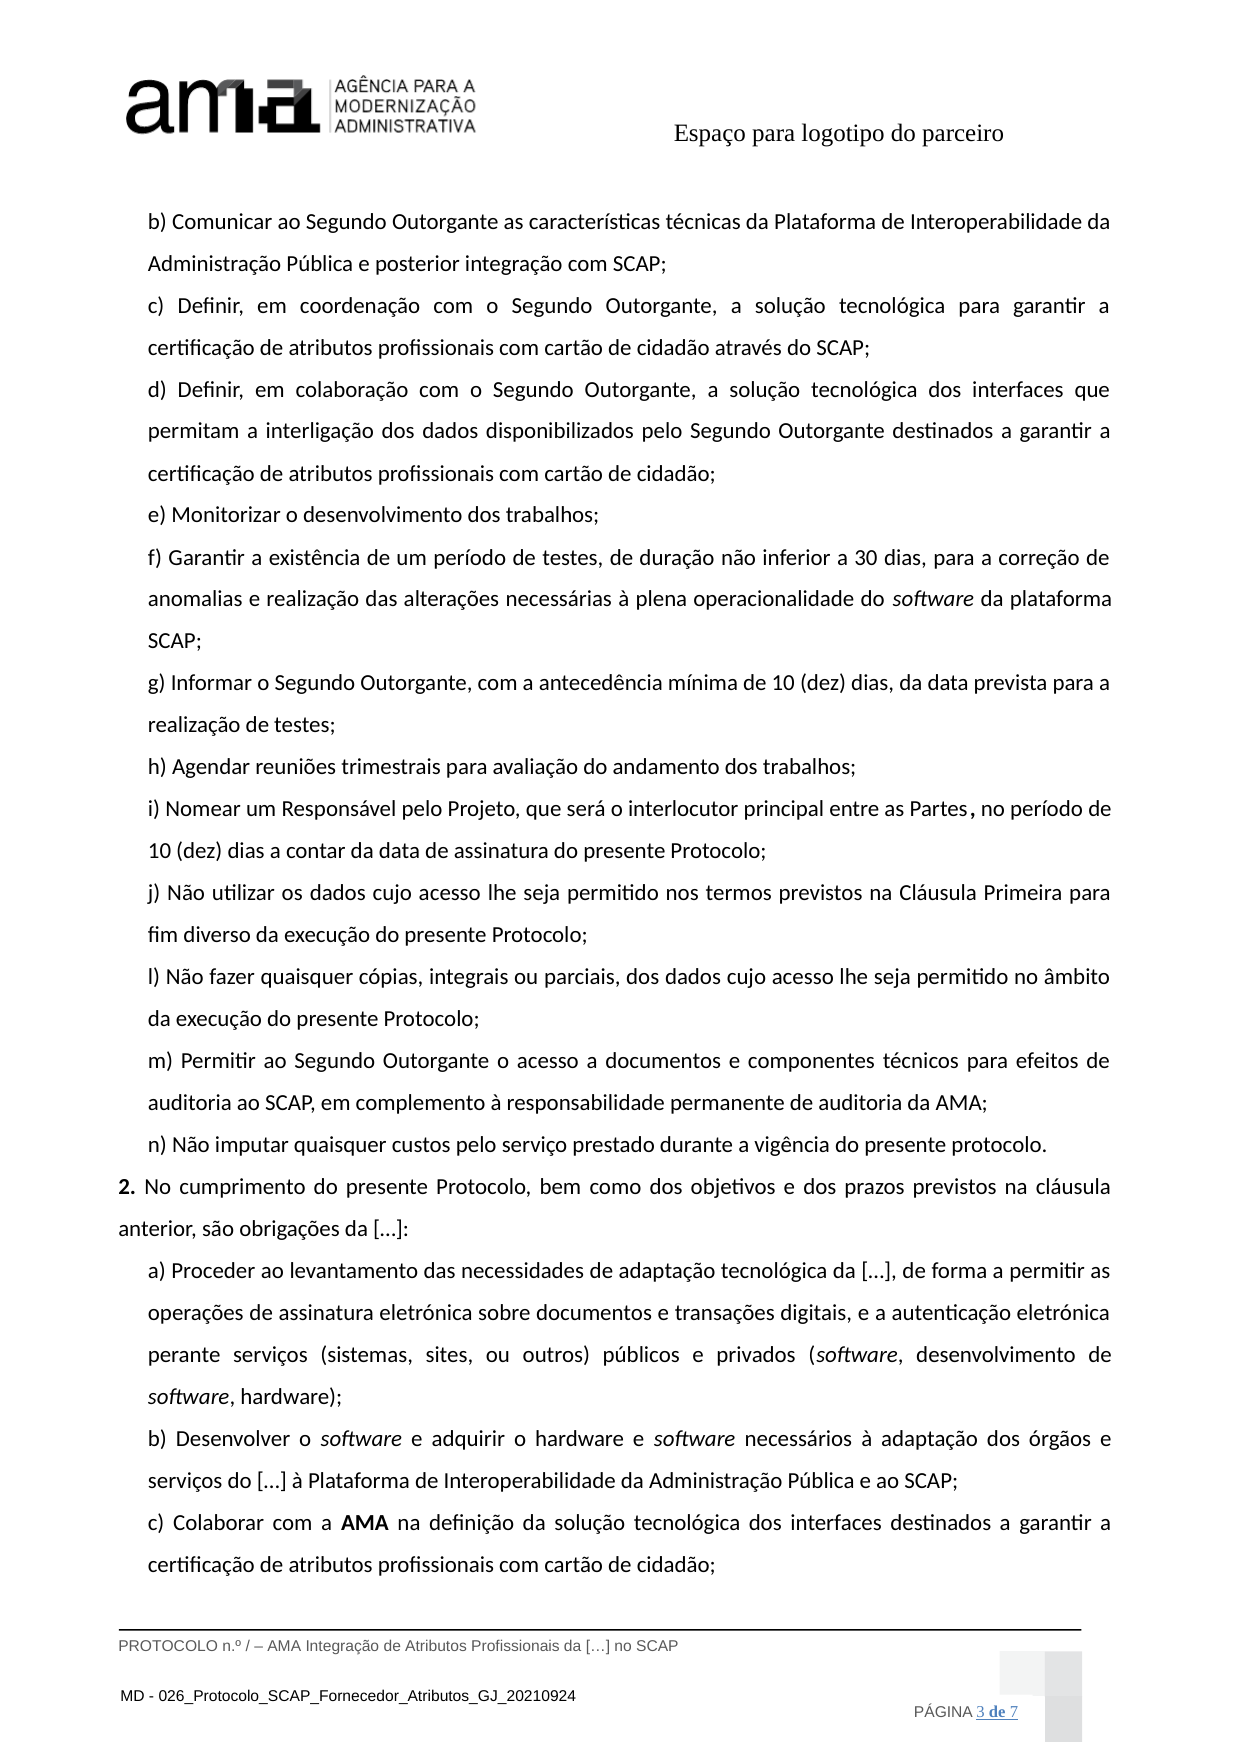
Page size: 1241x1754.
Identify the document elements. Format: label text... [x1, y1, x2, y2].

text a) Proceder ao levantamento das necessidades de adaptação tecnológica da […], de forma a permitir as operações de assinatura eletrónica sobre documentos e transações digitais, e a autenticação eletrónica perante serviços (sistemas, sites, ou outros) públicos e privados (software, desenvolvimento de software, hardware); [148, 1256, 1112, 1410]
text j) Não utilizar os dados cujo acesso lhe seja permitido nos termos previstos na Cláusula Primeira para fim diverso da execução do presente Protocolo; [148, 878, 1112, 948]
text c) Colaborar com a AMA na definição da solução tecnológica dos interfaces destinados a garantir a certificação de atributos profissionais com cartão de cidadão; [148, 1508, 1112, 1578]
text d) Definir, em colaboração com o Segundo Outorgante, a solução tecnológica dos interfaces que permitam a interligação dos dados disponibilizados pelo Segundo Outorgante destinados a garantir a certificação de atributos profissionais com cartão de cidadão; [148, 375, 1112, 487]
text m) Permitir ao Segundo Outorgante o acesso a documentos e componentes técnicos para efeitos de auditoria ao SCAP, em complemento à responsabilidade permanente de auditoria da AMA; [148, 1046, 1112, 1116]
text h) Agendar reuniões trimestrais para avaliação do andamento dos trabalhos; [148, 752, 1112, 781]
text g) Informar o Segundo Outorgante, com a antecedência mínima de 10 (dez) dias, da data prevista para a realização de testes; [148, 668, 1112, 738]
text e) Monitorizar o desenvolvimento dos trabalhos; [148, 501, 1112, 529]
text f) Garantir a existência de um período de testes, de duração não inferior a 30 dias, para a correção de anomalias e realização das alterações necessárias à plena operacionalidade do software da plataforma SCAP; [148, 543, 1112, 654]
text n) Não imputar quaisquer custos pelo serviço prestado durante a vigência do presente protocolo. [148, 1130, 1112, 1158]
text 2. No cumprimento do presente Protocolo, bem como dos objetivos e dos prazos previstos na cláusula anterior, são obrigações da […]: [118, 1172, 1112, 1242]
text b) Comunicar ao Segundo Outorgante as características técnicas da Plataforma de Interoperabilidade da Administração Pública e posterior integração com SCAP; [148, 207, 1112, 277]
text l) Não fazer quaisquer cópias, integrais ou parciais, dos dados cujo acesso lhe seja permitido no âmbito da execução do presente Protocolo; [148, 962, 1112, 1032]
text i) Nomear um Responsável pelo Projeto, que será o interlocutor principal entre as Partes, no período de 10 (dez) dias a contar da data de assinatura do presente Protocolo; [148, 794, 1112, 864]
text c) Definir, em coordenação com o Segundo Outorgante, a solução tecnológica para garantir a certificação de atributos profissionais com cartão de cidadão através do SCAP; [148, 291, 1112, 361]
picture [118, 73, 484, 142]
text b) Desenvolver o software e adquirir o hardware e software necessários à adaptação dos órgãos e serviços do […] à Plataforma de Interoperabilidade da Administração Pública e ao SCAP; [148, 1424, 1112, 1494]
